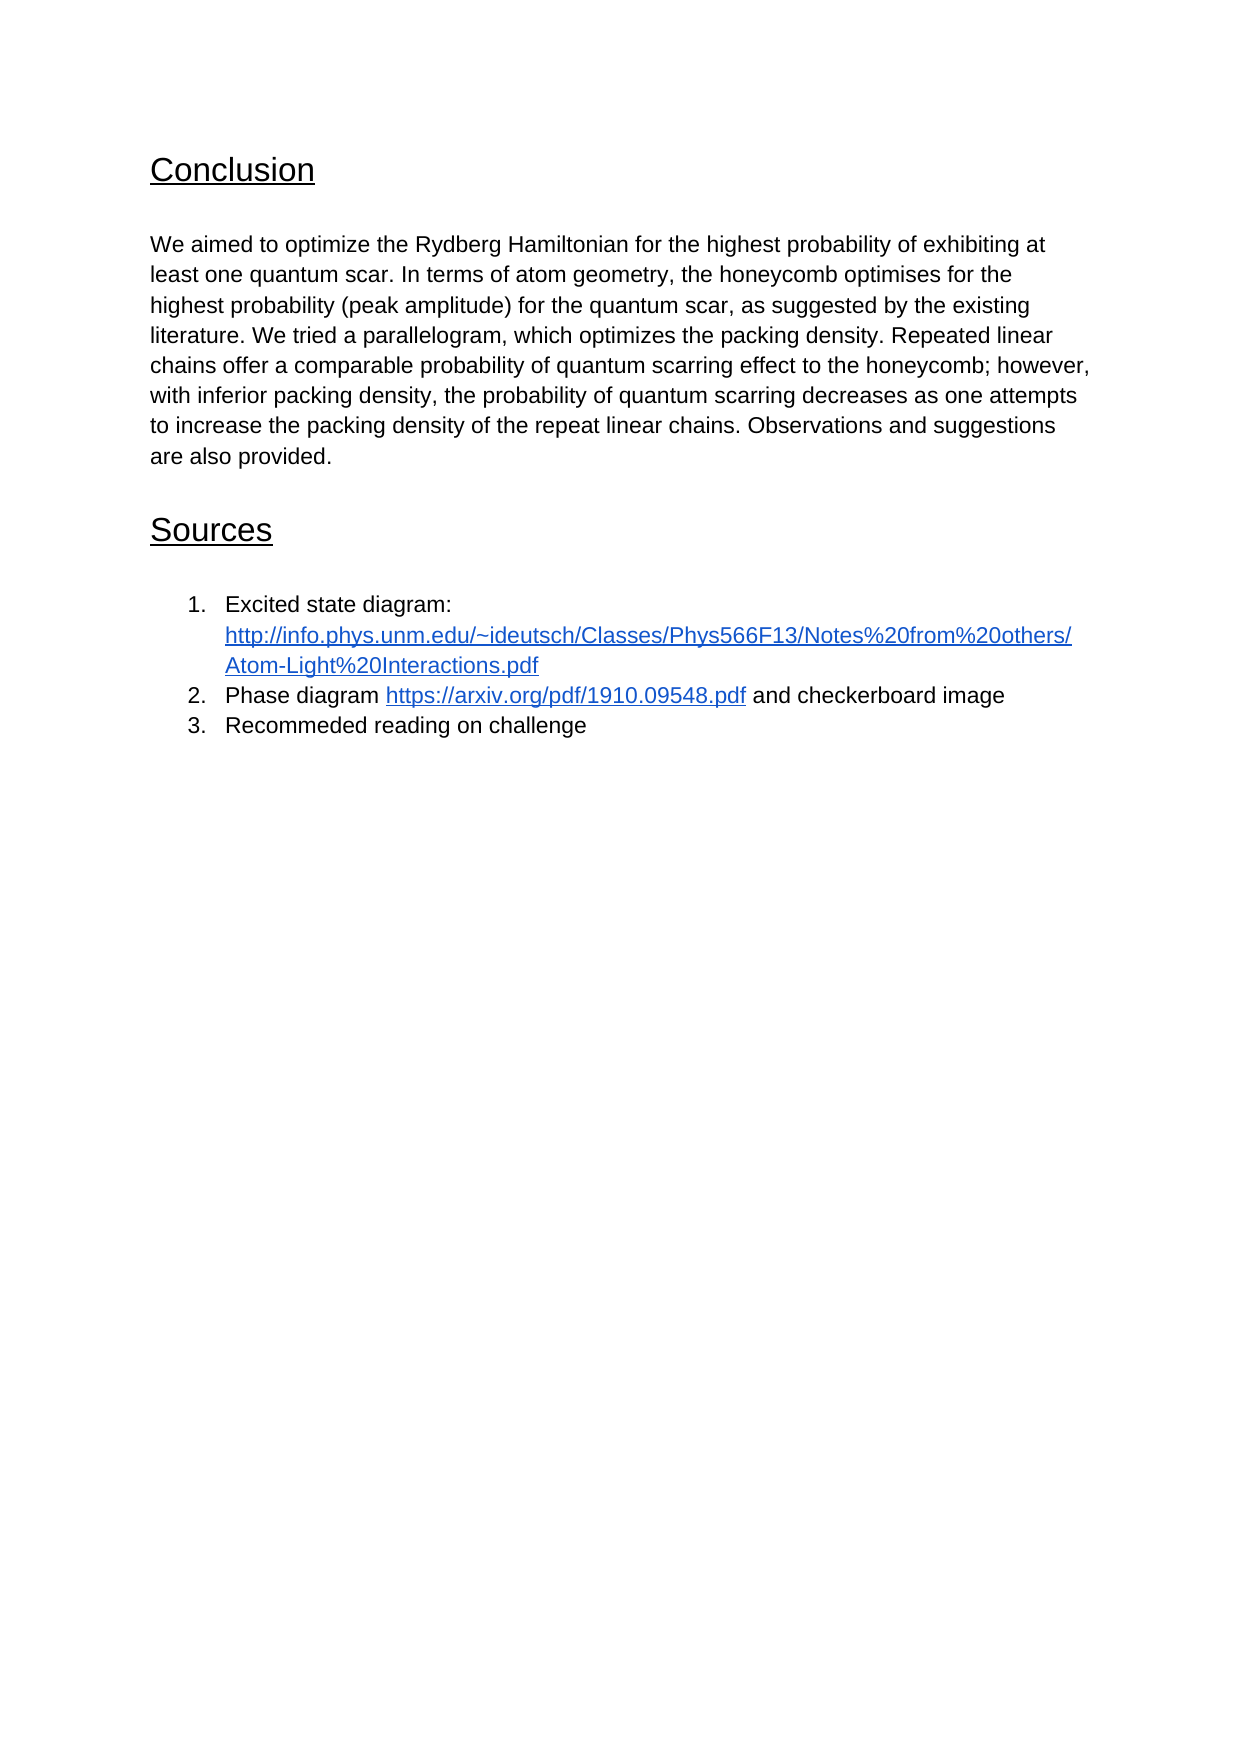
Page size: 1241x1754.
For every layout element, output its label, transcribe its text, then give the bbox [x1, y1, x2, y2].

list Excited state diagram: http://info.phys.unm.edu/~ideutsch/Classes/Phys566F13/Notes%20from%20others/Atom-Light%20Interactions.pdf [187, 591, 1090, 678]
text We aimed to optimize the Rydberg Hamiltonian for the highest probability of exhibiting at least one quantum scar. In terms of atom geometry, the honeycomb optimises for the highest probability (peak amplitude) for the quantum scar, as suggested by the existing literature. We tried a parallelogram, which optimizes the packing density. Repeated linear chains offer a comparable probability of quantum scarring effect to the honeycomb; however, with inferior packing density, the probability of quantum scarring decreases as one attempts to increase the packing density of the repeat linear chains. Observations and suggestions are also provided. [150, 231, 1090, 469]
subtitle Conclusion [150, 150, 1090, 188]
subtitle Sources [150, 510, 1090, 549]
list Phase diagram https://arxiv.org/pdf/1910.09548.pdf and checkerboard image [187, 682, 1090, 708]
list Recommeded reading on challenge [187, 712, 1090, 739]
